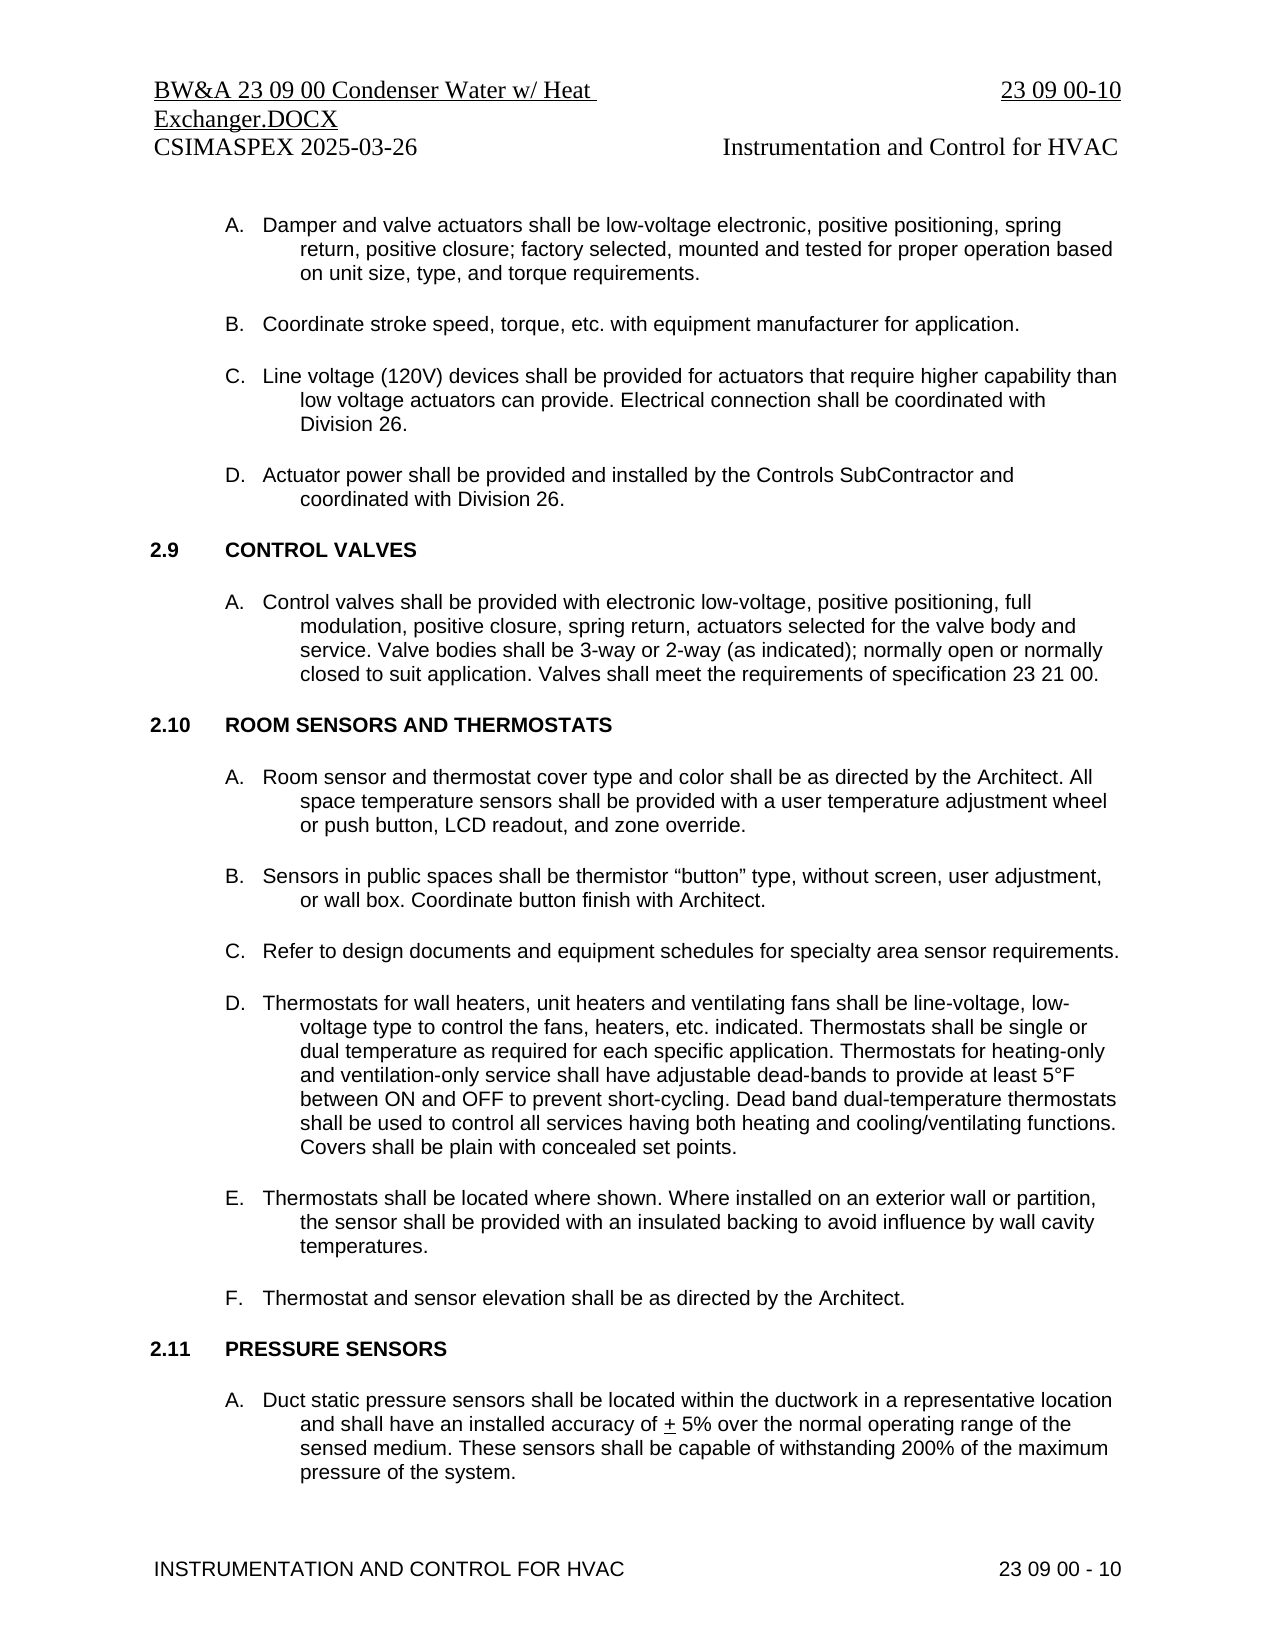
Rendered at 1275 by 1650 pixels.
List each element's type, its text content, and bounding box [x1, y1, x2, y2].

text ROOM SENSORS AND THERMOSTATS [150, 713, 1125, 737]
list Refer to design documents and equipment schedules for specialty area sensor requirements. [225, 939, 1125, 963]
list Control valves shall be provided with electronic low-voltage, positive positioning, full modulation, positive closure, spring return, actuators selected for the valve body and service. Valve bodies shall be 3-way or 2-way (as indicated); normally open or normally closed to suit application. Valves shall meet the requirements of specification 23 21 00. [225, 590, 1125, 686]
list Room sensor and thermostat cover type and color shall be as directed by the Architect. All space temperature sensors shall be provided with a user temperature adjustment wheel or push button, LCD readout, and zone override. [225, 764, 1125, 836]
text CONTROL VALVES [150, 538, 1125, 562]
list Coordinate stroke speed, torque, etc. with equipment manufacturer for application. [225, 312, 1125, 336]
list Sensors in public spaces shall be thermistor “button” type, without screen, user adjustment, or wall box. Coordinate button finish with Architect. [225, 864, 1125, 912]
list Duct static pressure sensors shall be located within the ductwork in a representative location and shall have an installed accuracy of + 5% over the normal operating range of the sensed medium. These sensors shall be capable of withstanding 200% of the maximum pressure of the system. [225, 1388, 1125, 1484]
list Thermostat and sensor elevation shall be as directed by the Architect. [225, 1285, 1125, 1309]
list Thermostats shall be located where shown. Where installed on an exterior wall or partition, the sensor shall be provided with an insulated backing to avoid influence by wall cavity temperatures. [225, 1186, 1125, 1258]
list Thermostats for wall heaters, unit heaters and ventilating fans shall be line-voltage, low-voltage type to control the fans, heaters, etc. indicated. Thermostats shall be single or dual temperature as required for each specific application. Thermostats for heating-only and ventilation-only service shall have adjustable dead-bands to provide at least 5°F between ON and OFF to prevent short-cycling. Dead band dual-temperature thermostats shall be used to control all services having both heating and cooling/ventilating functions. Covers shall be plain with concealed set points. [225, 991, 1125, 1158]
list Damper and valve actuators shall be low-voltage electronic, positive positioning, spring return, positive closure; factory selected, mounted and tested for proper operation based on unit size, type, and torque requirements. [225, 213, 1125, 284]
text PRESSURE SENSORS [150, 1337, 1125, 1361]
list Actuator power shall be provided and installed by the Controls SubContractor and coordinated with Division 26. [225, 463, 1125, 511]
list Line voltage (120V) devices shall be provided for actuators that require higher capability than low voltage actuators can provide. Electrical connection shall be coordinated with Division 26. [225, 363, 1125, 435]
